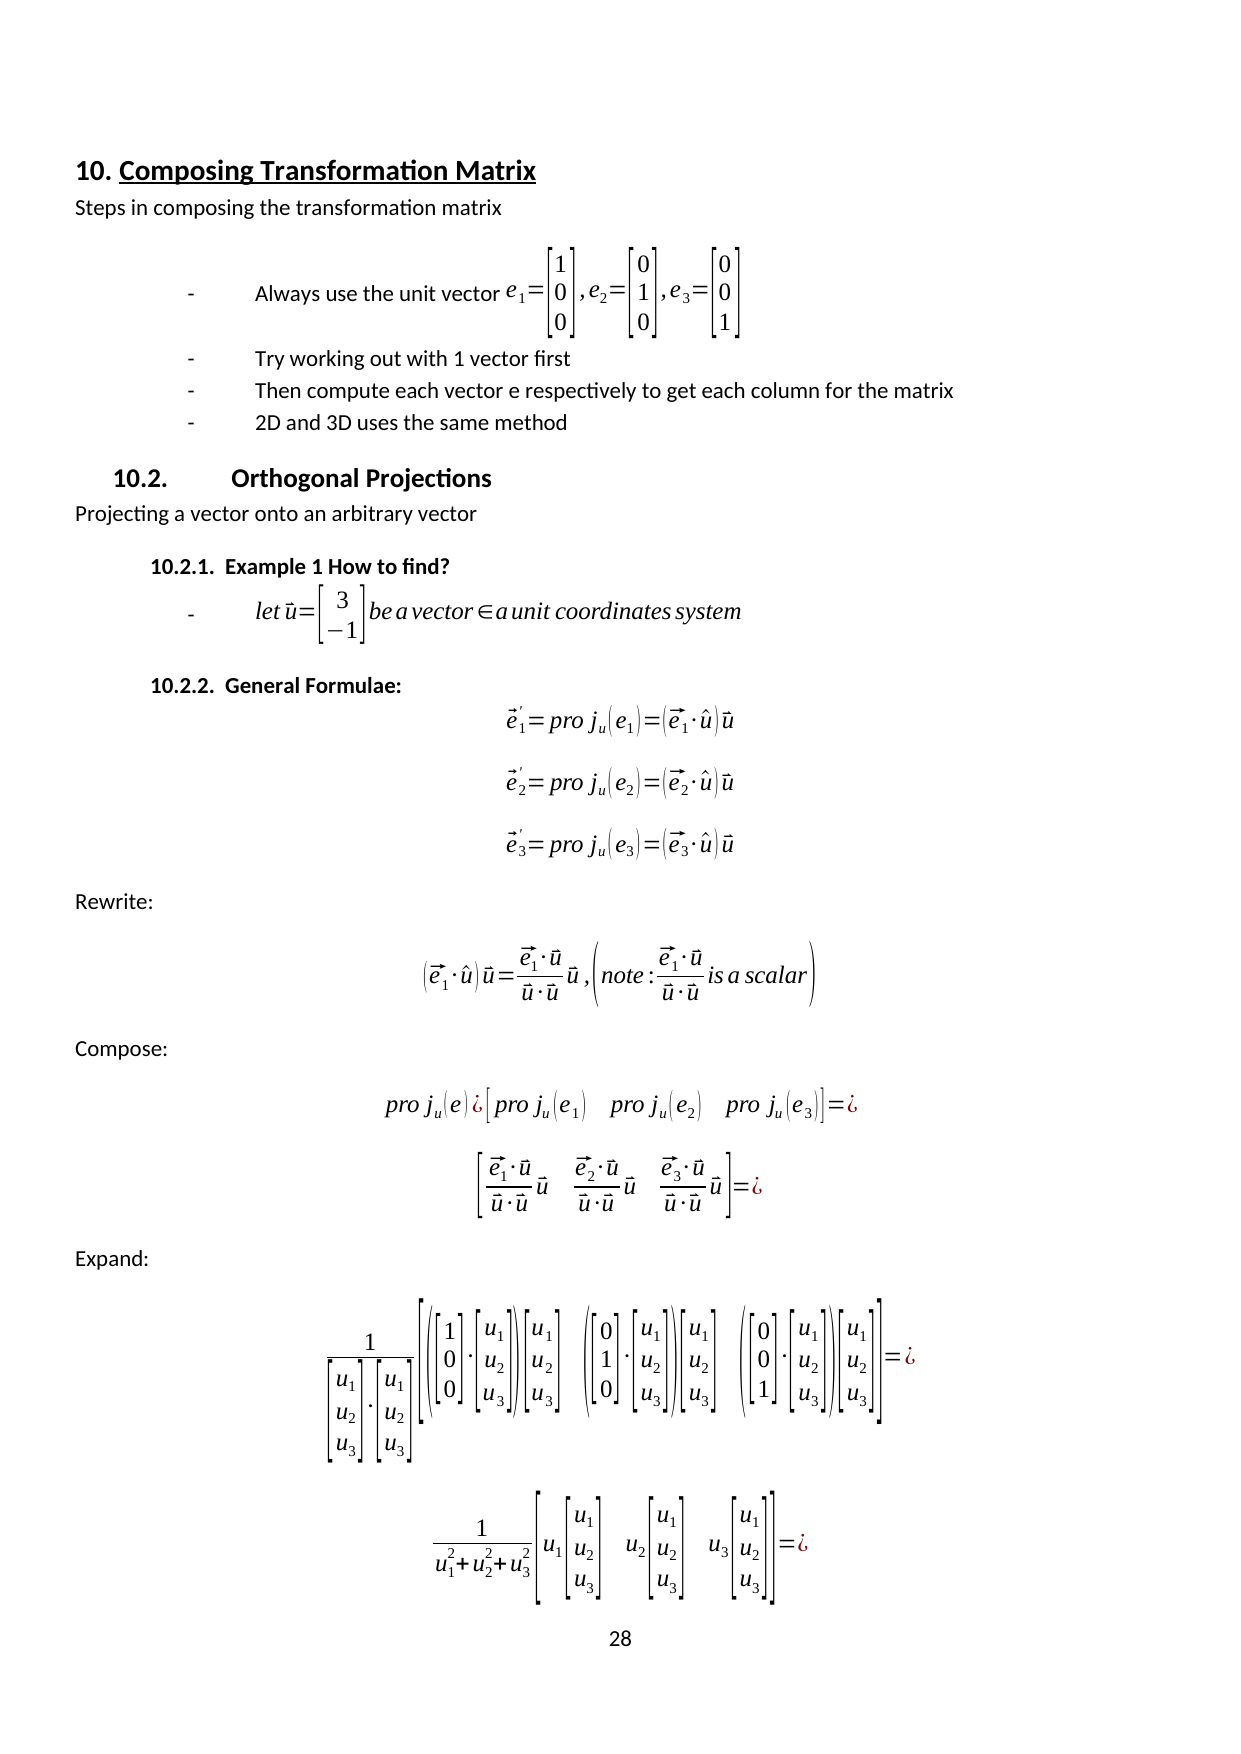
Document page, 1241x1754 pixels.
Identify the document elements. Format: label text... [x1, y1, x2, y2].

subtitle Example 1 How to find? [150, 552, 1165, 580]
text Steps in composing the transformation matrix [75, 193, 1165, 221]
list Try working out with 1 vector first [187, 344, 1165, 372]
subtitle Orthogonal Projections [112, 461, 1165, 494]
text Rewrite: [75, 887, 1165, 915]
list 2D and 3D uses the same method [187, 408, 1165, 436]
text Compose: [75, 1034, 1165, 1062]
subtitle General Formulae: [150, 671, 1165, 699]
list Then compute each vector e respectively to get each column for the matrix [187, 376, 1165, 404]
subtitle Composing Transformation Matrix [75, 152, 1165, 187]
text Expand: [75, 1244, 1165, 1272]
text Projecting a vector onto an arbitrary vector [75, 499, 1165, 527]
list Always use the unit vector [187, 246, 1165, 339]
